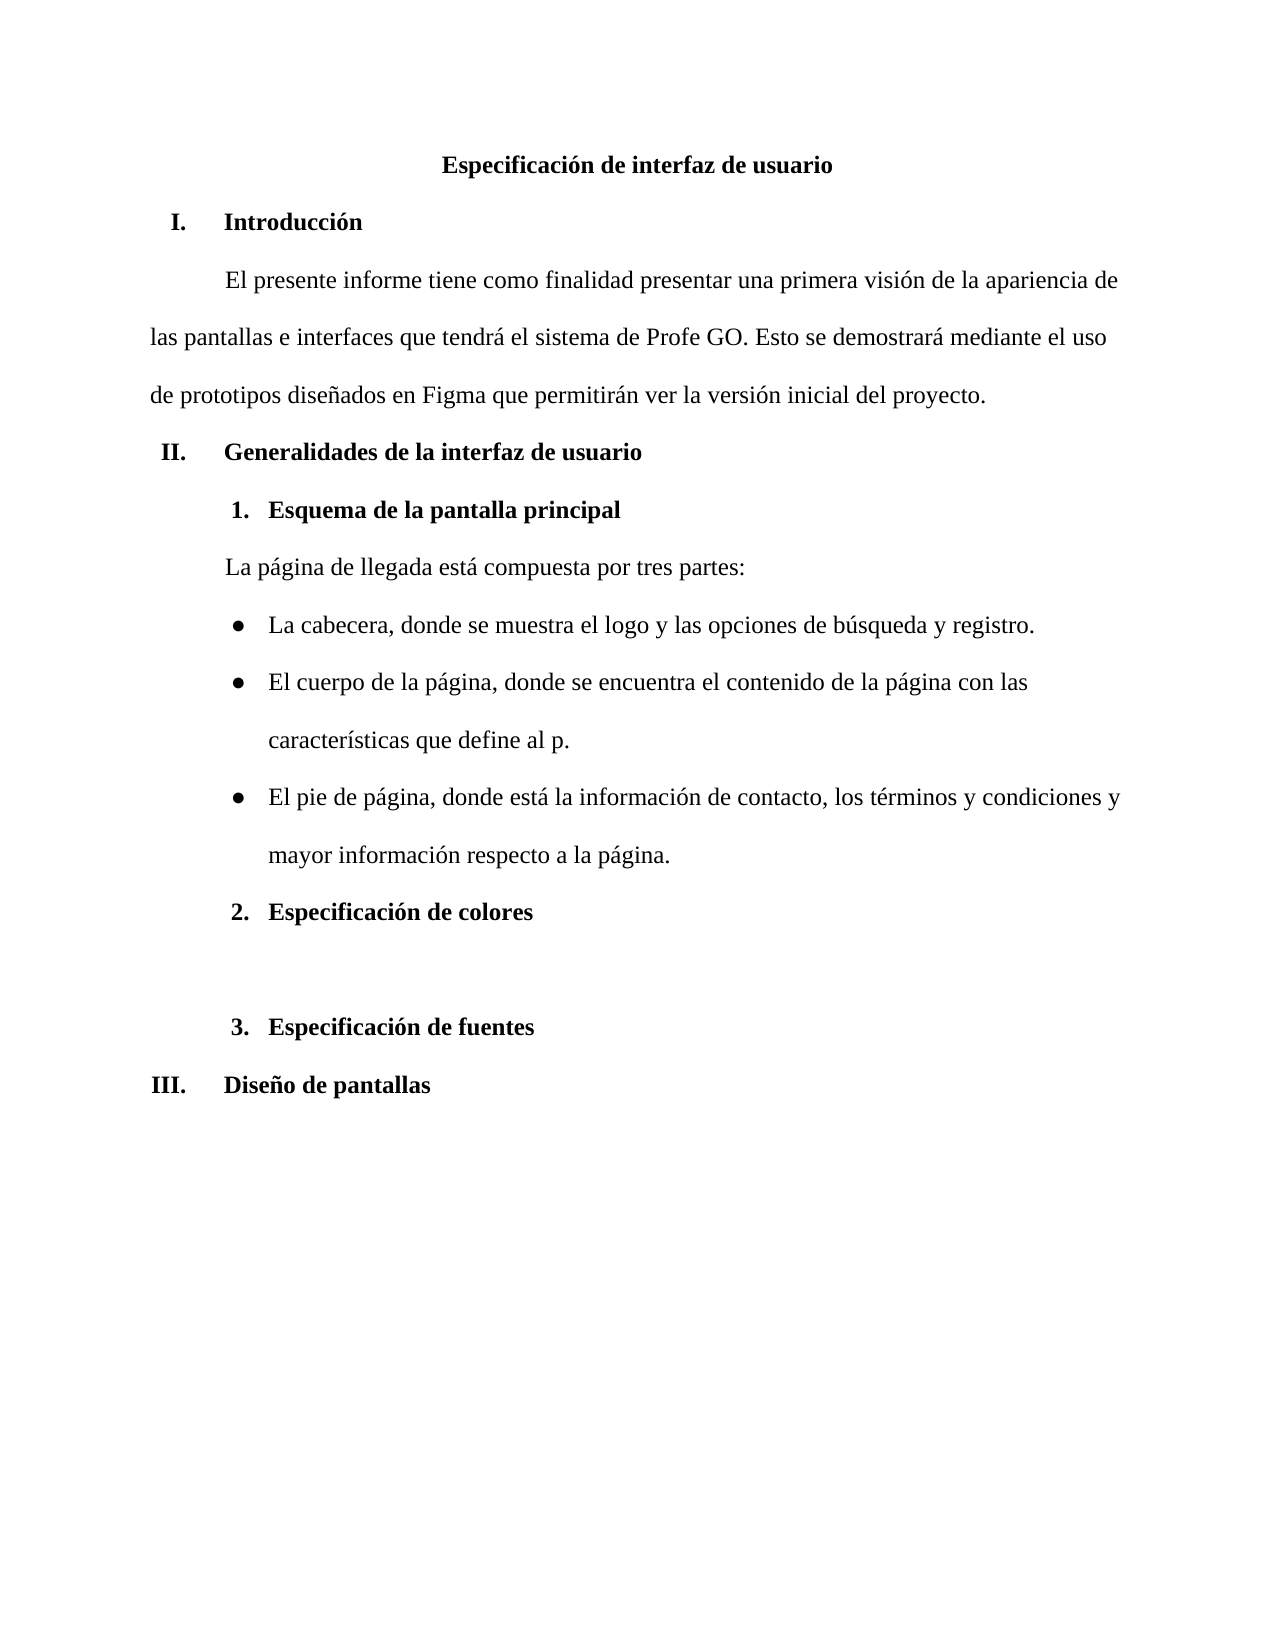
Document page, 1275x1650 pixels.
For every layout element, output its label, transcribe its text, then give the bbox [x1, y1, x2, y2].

list El cuerpo de la página, donde se encuentra el contenido de la página con las características que define al p. [231, 667, 1125, 754]
list Introducción [186, 207, 1125, 236]
list Diseño de pantallas [186, 1070, 1125, 1099]
text Especificación de interfaz de usuario [150, 150, 1125, 179]
list El pie de página, donde está la información de contacto, los términos y condiciones y mayor información respecto a la página. [231, 782, 1125, 869]
list La cabecera, donde se muestra el logo y las opciones de búsqueda y registro. [231, 610, 1125, 639]
list Generalidades de la interfaz de usuario [186, 437, 1125, 466]
list Especificación de colores [231, 897, 1125, 926]
text El presente informe tiene como finalidad presentar una primera visión de la apariencia de las pantallas e interfaces que tendrá el sistema de Profe GO. Esto se demostrará mediante el uso de prototipos diseñados en Figma que permitirán ver la versión inicial del proyecto. [150, 265, 1125, 409]
list Especificación de fuentes [231, 1012, 1125, 1041]
list Esquema de la pantalla principal [231, 495, 1125, 524]
text La página de llegada está compuesta por tres partes: [150, 552, 1125, 581]
